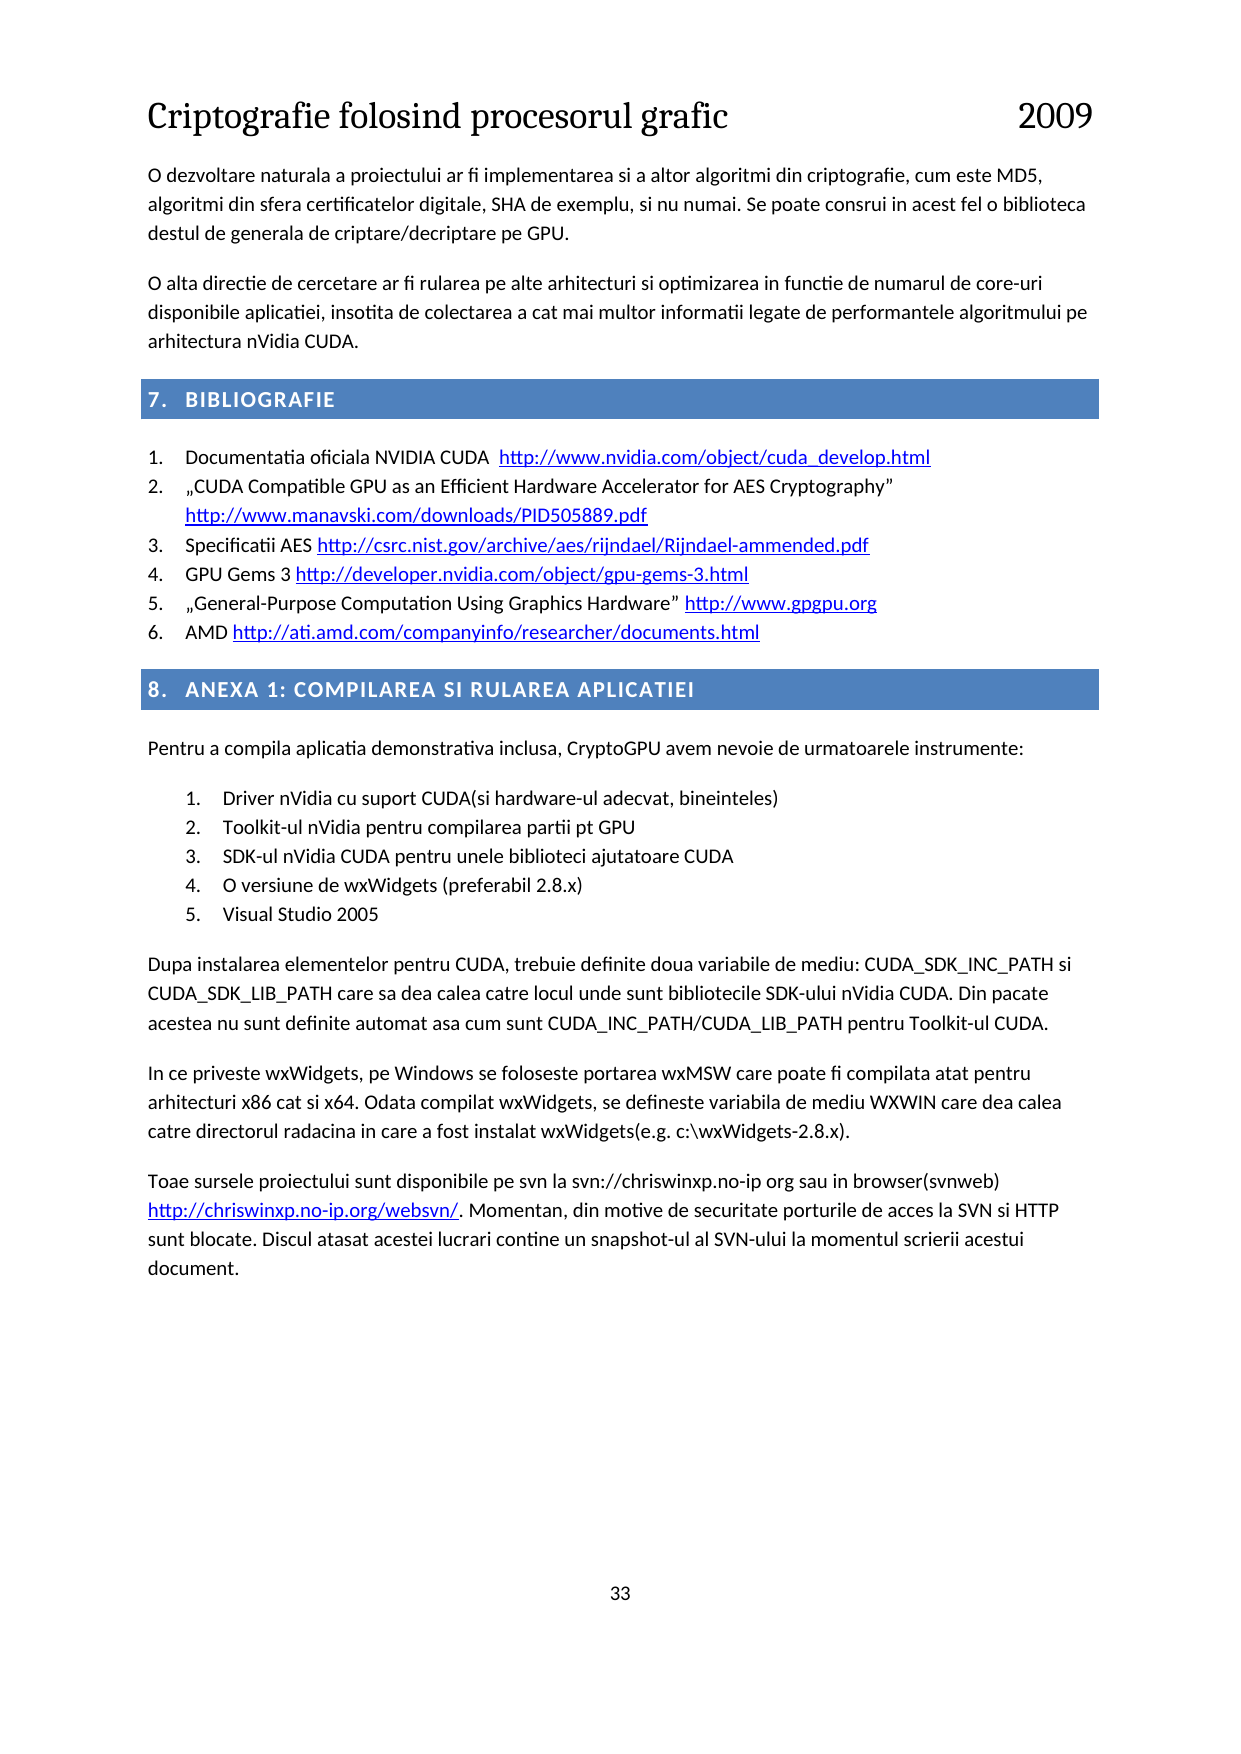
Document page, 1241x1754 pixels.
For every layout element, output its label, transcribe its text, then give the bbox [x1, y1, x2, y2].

list O versiune de wxWidgets (preferabil 2.8.x) [185, 872, 1093, 898]
list GPU Gems 3 http://developer.nvidia.com/object/gpu-gems-3.html [148, 561, 1093, 586]
subtitle Anexa 1: Compilarea si rularea aplicatiei [148, 676, 1093, 703]
list SDK-ul nVidia CUDA pentru unele biblioteci ajutatoare CUDA [185, 843, 1093, 868]
list Visual Studio 2005 [185, 901, 1093, 927]
list Documentatia oficiala NVIDIA CUDA http://www.nvidia.com/object/cuda_develop.html [148, 444, 1093, 470]
text O alta directie de cercetare ar fi rularea pe alte arhitecturi si optimizarea in functie de numarul de core-uri disponibile aplicatiei, insotita de colectarea a cat mai multor informatii legate de performantele algoritmului pe arhitectura nVidia CUDA. [148, 270, 1093, 354]
list „CUDA Compatible GPU as an Efficient Hardware Accelerator for AES Cryptography” http://www.manavski.com/downloads/PID505889.pdf [148, 473, 1093, 528]
text Pentru a compila aplicatia demonstrativa inclusa, CryptoGPU avem nevoie de urmatoarele instrumente: [148, 735, 1093, 760]
list AMD http://ati.amd.com/companyinfo/researcher/documents.html [148, 619, 1093, 645]
list „General-Purpose Computation Using Graphics Hardware” http://www.gpgpu.org [148, 590, 1093, 616]
list Toolkit-ul nVidia pentru compilarea partii pt GPU [185, 814, 1093, 839]
text Dupa instalarea elementelor pentru CUDA, trebuie definite doua variabile de mediu: CUDA_SDK_INC_PATH si CUDA_SDK_LIB_PATH care sa dea calea catre locul unde sunt bibliotecile SDK-ului nVidia CUDA. Din pacate acestea nu sunt definite automat asa cum sunt CUDA_INC_PATH/CUDA_LIB_PATH pentru Toolkit-ul CUDA. [148, 951, 1093, 1035]
subtitle Bibliografie [148, 385, 1093, 413]
text Toae sursele proiectului sunt disponibile pe svn la svn://chriswinxp.no-ip org sau in browser(svnweb) http://chriswinxp.no-ip.org/websvn/. Momentan, din motive de securitate porturile de acces la SVN si HTTP sunt blocate. Discul atasat acestei lucrari contine un snapshot-ul al SVN-ului la momentul scrierii acestui document. [148, 1168, 1093, 1281]
text In ce priveste wxWidgets, pe Windows se foloseste portarea wxMSW care poate fi compilata atat pentru arhitecturi x86 cat si x64. Odata compilat wxWidgets, se defineste variabila de mediu WXWIN care dea calea catre directorul radacina in care a fost instalat wxWidgets(e.g. c:\wxWidgets-2.8.x). [148, 1060, 1093, 1143]
list Driver nVidia cu suport CUDA(si hardware-ul adecvat, bineinteles) [185, 785, 1093, 810]
list Specificatii AES http://csrc.nist.gov/archive/aes/rijndael/Rijndael-ammended.pdf [148, 532, 1093, 557]
text O dezvoltare naturala a proiectului ar fi implementarea si a altor algoritmi din criptografie, cum este MD5, algoritmi din sfera certificatelor digitale, SHA de exemplu, si nu numai. Se poate consrui in acest fel o biblioteca destul de generala de criptare/decriptare pe GPU. [148, 162, 1093, 246]
